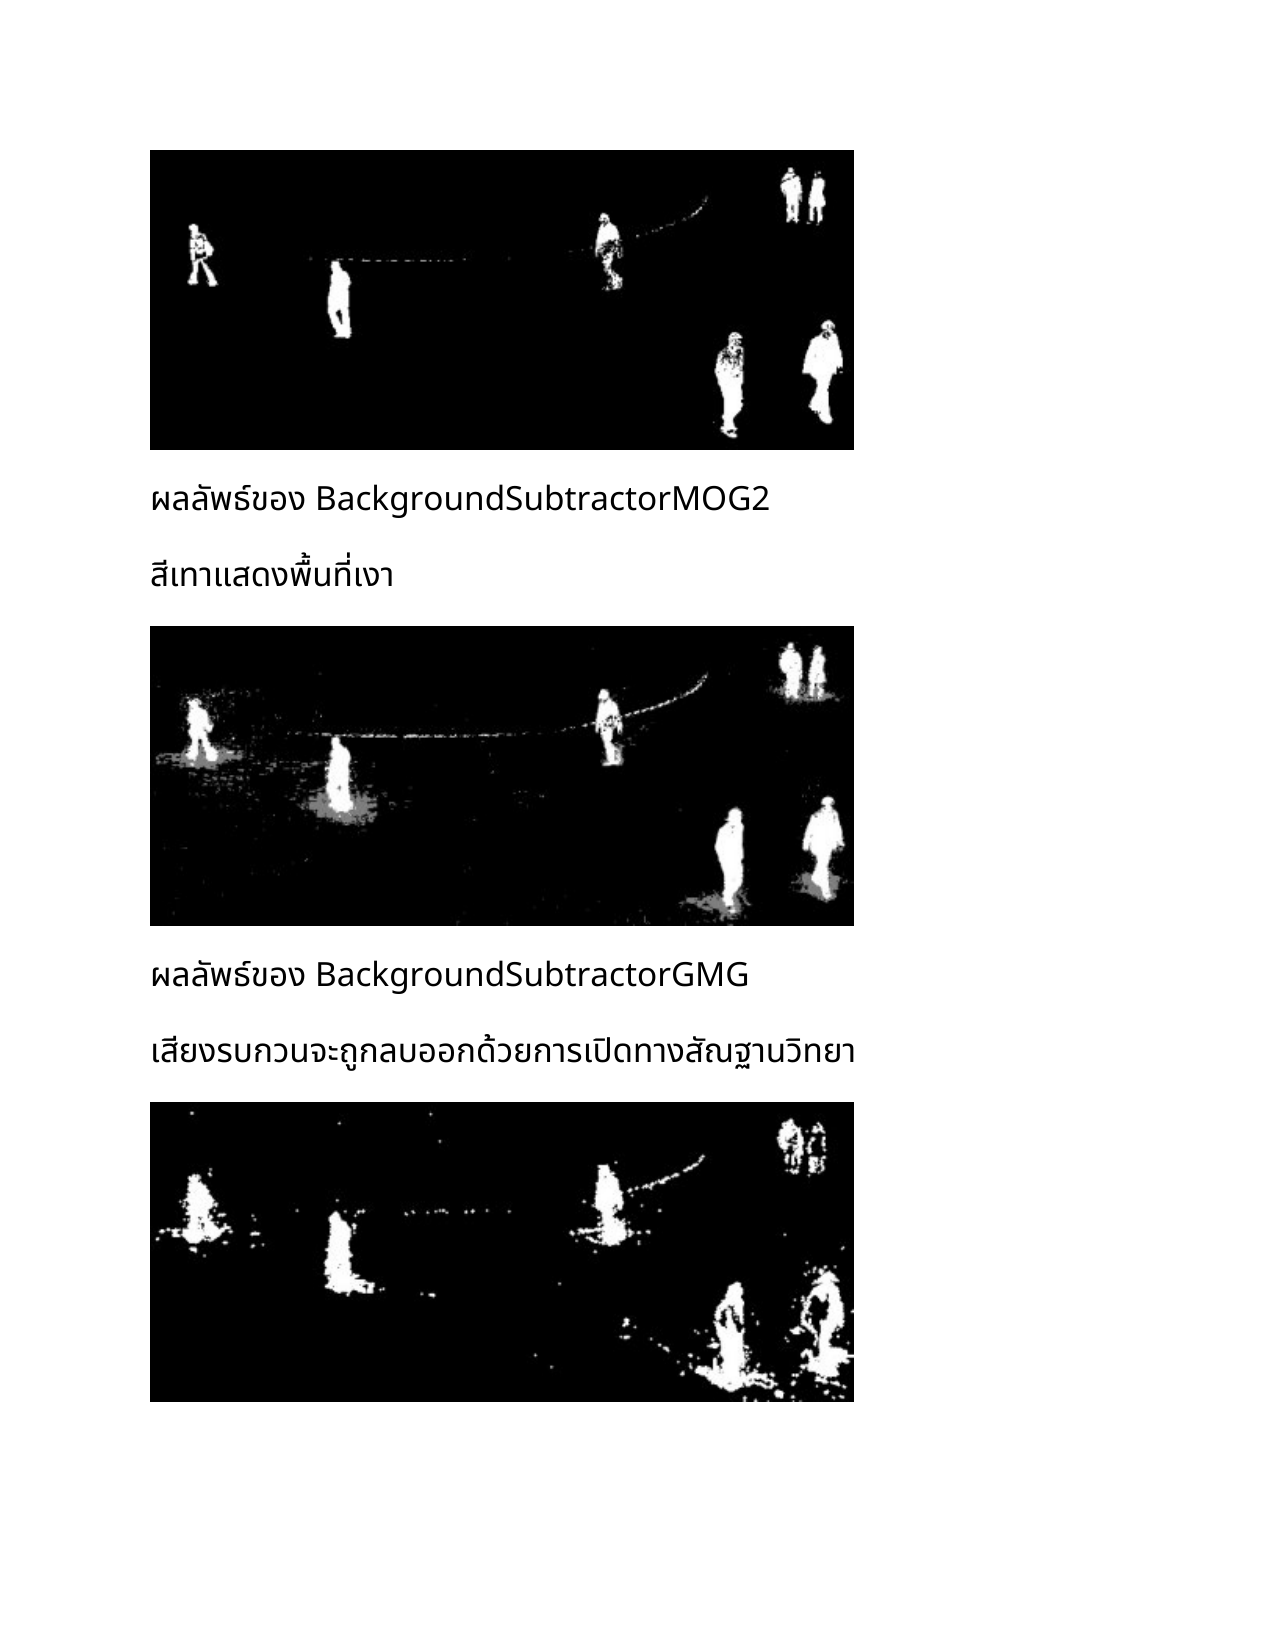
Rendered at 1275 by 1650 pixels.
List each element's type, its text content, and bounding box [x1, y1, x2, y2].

text เสียงรบกวนจะถูกลบออกด้วยการเปิดทางสัณฐานวิทยา [150, 1027, 1125, 1077]
text ผลลัพธ์ของ BackgroundSubtractorMOG2 [150, 475, 1125, 526]
picture [150, 150, 854, 450]
picture [150, 626, 854, 926]
picture [150, 1102, 854, 1402]
text ผลลัพธ์ของ BackgroundSubtractorGMG [150, 951, 1125, 1002]
text สีเทาแสดงพื้นที่เงา [150, 551, 1125, 601]
